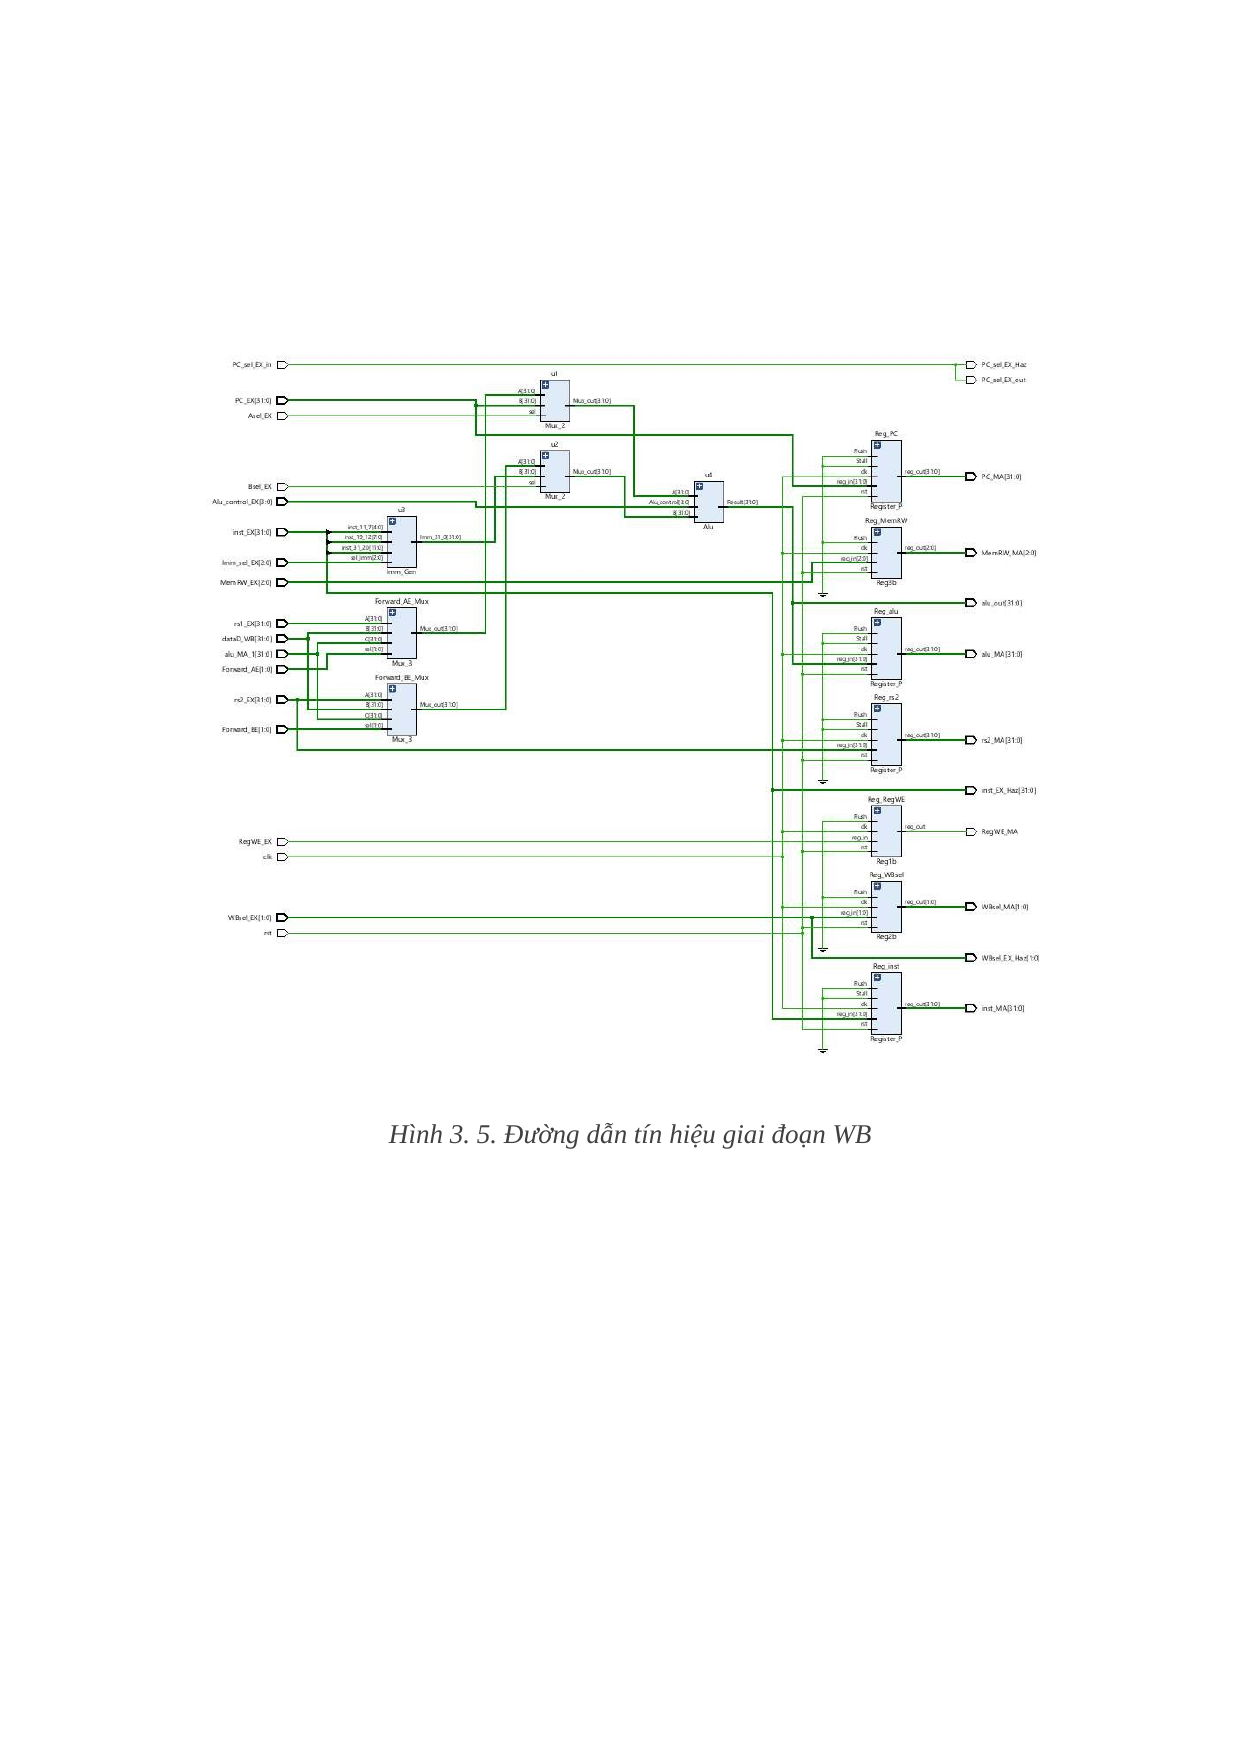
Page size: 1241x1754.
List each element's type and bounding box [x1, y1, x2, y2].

picture [206, 355, 1039, 1056]
